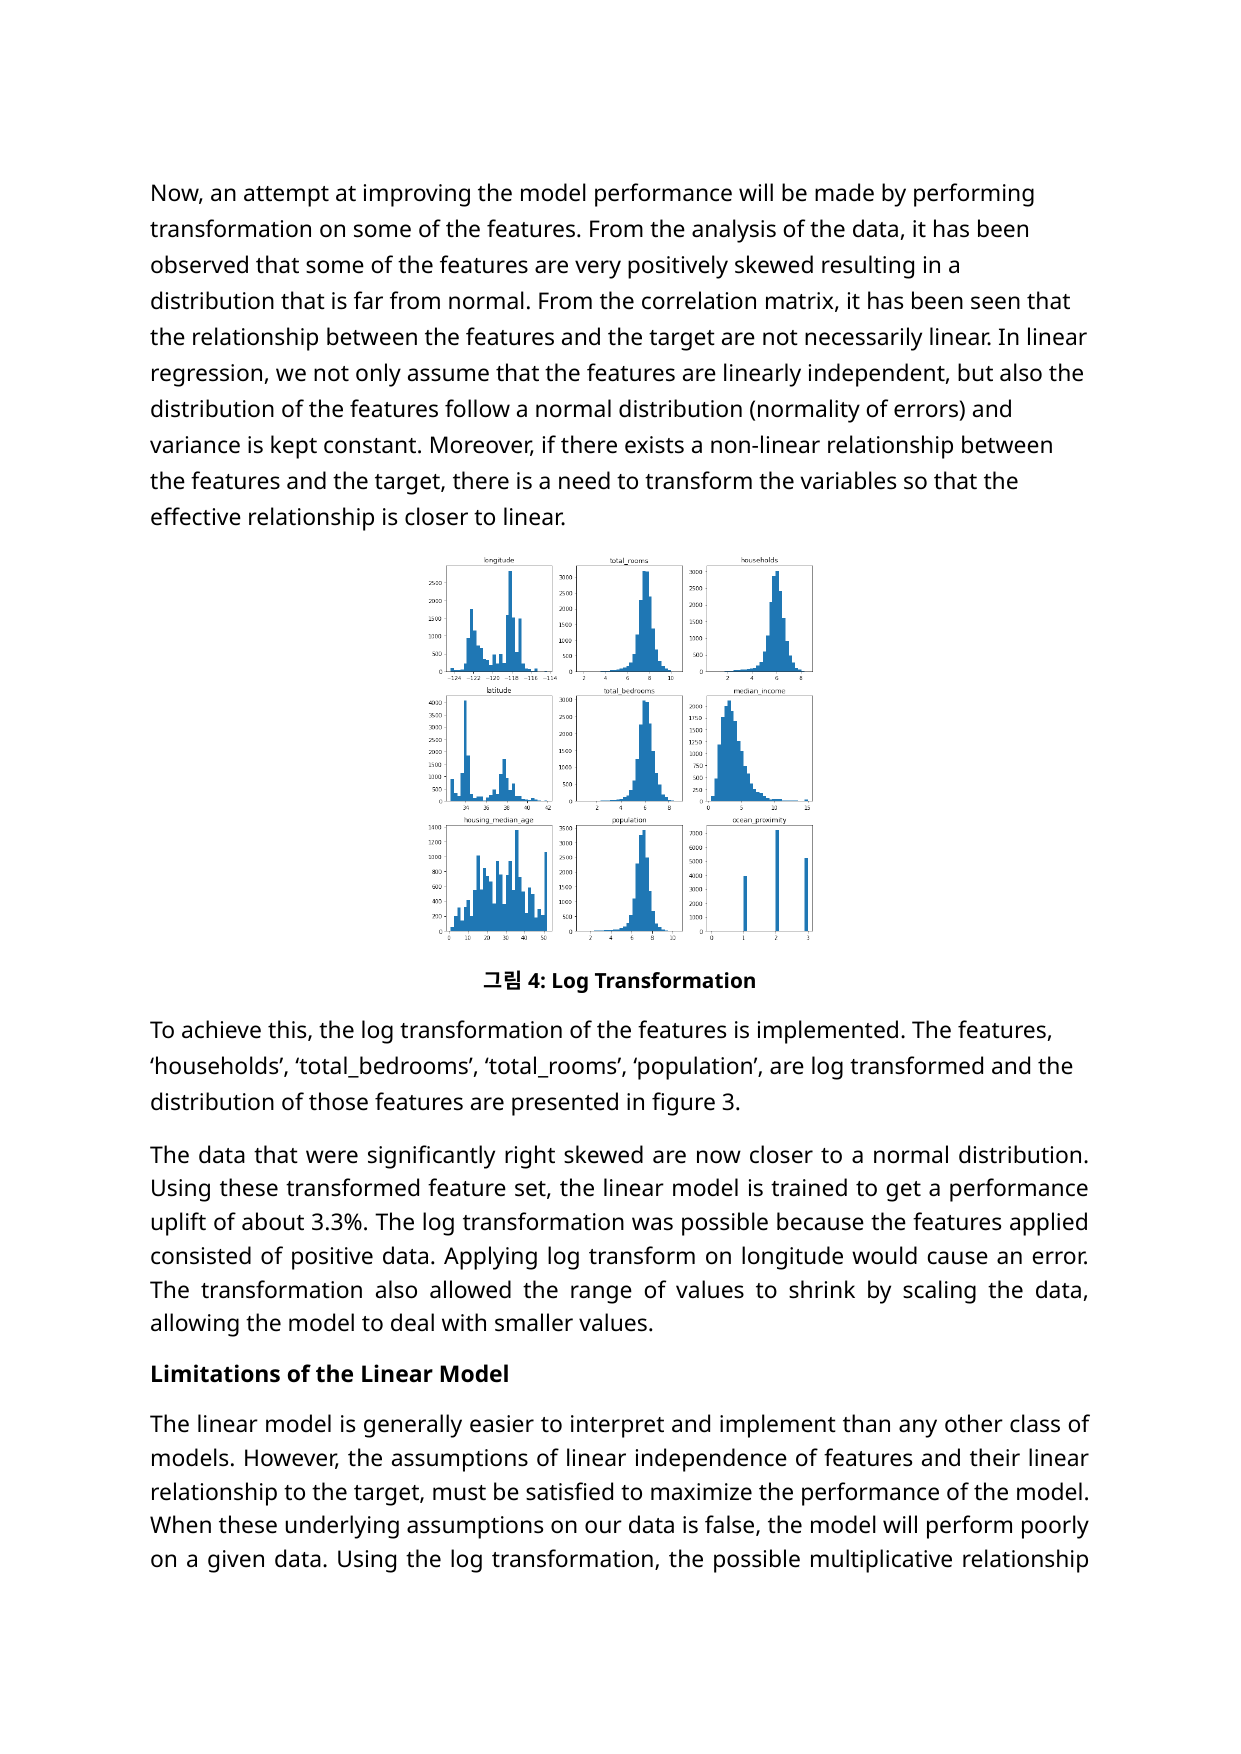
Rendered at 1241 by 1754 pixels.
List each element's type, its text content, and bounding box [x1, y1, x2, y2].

picture [424, 553, 816, 944]
text The data that were significantly right skewed are now closer to a normal distribution. Using these transformed feature set, the linear model is trained to get a performance uplift of about 3.3%. The log transformation was possible because the features applied consisted of positive data. Applying log transform on longitude would cause an error. The transformation also allowed the range of values to shrink by scaling the data, allowing the model to deal with smaller values. [150, 1139, 1090, 1339]
text Now, an attempt at improving the model performance will be made by performing transformation on some of the features. From the analysis of the data, it has been observed that some of the features are very positively skewed resulting in a distribution that is far from normal. From the correlation matrix, it has been seen that the relationship between the features and the target are not necessarily linear. In linear regression, we not only assume that the features are linearly independent, but also the distribution of the features follow a normal distribution (normality of errors) and variance is kept constant. Moreover, if there exists a non-linear relationship between the features and the target, there is a need to transform the variables so that the effective relationship is closer to linear. [150, 177, 1090, 532]
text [150, 1408, 1090, 1574]
text Limitations of the Linear Model [150, 1358, 1090, 1389]
text To achieve this, the log transformation of the features is implemented. The features, ‘households’, ‘total_bedrooms’, ‘total_rooms’, ‘population’, are log transformed and the distribution of those features are presented in figure 3. [150, 1014, 1090, 1117]
